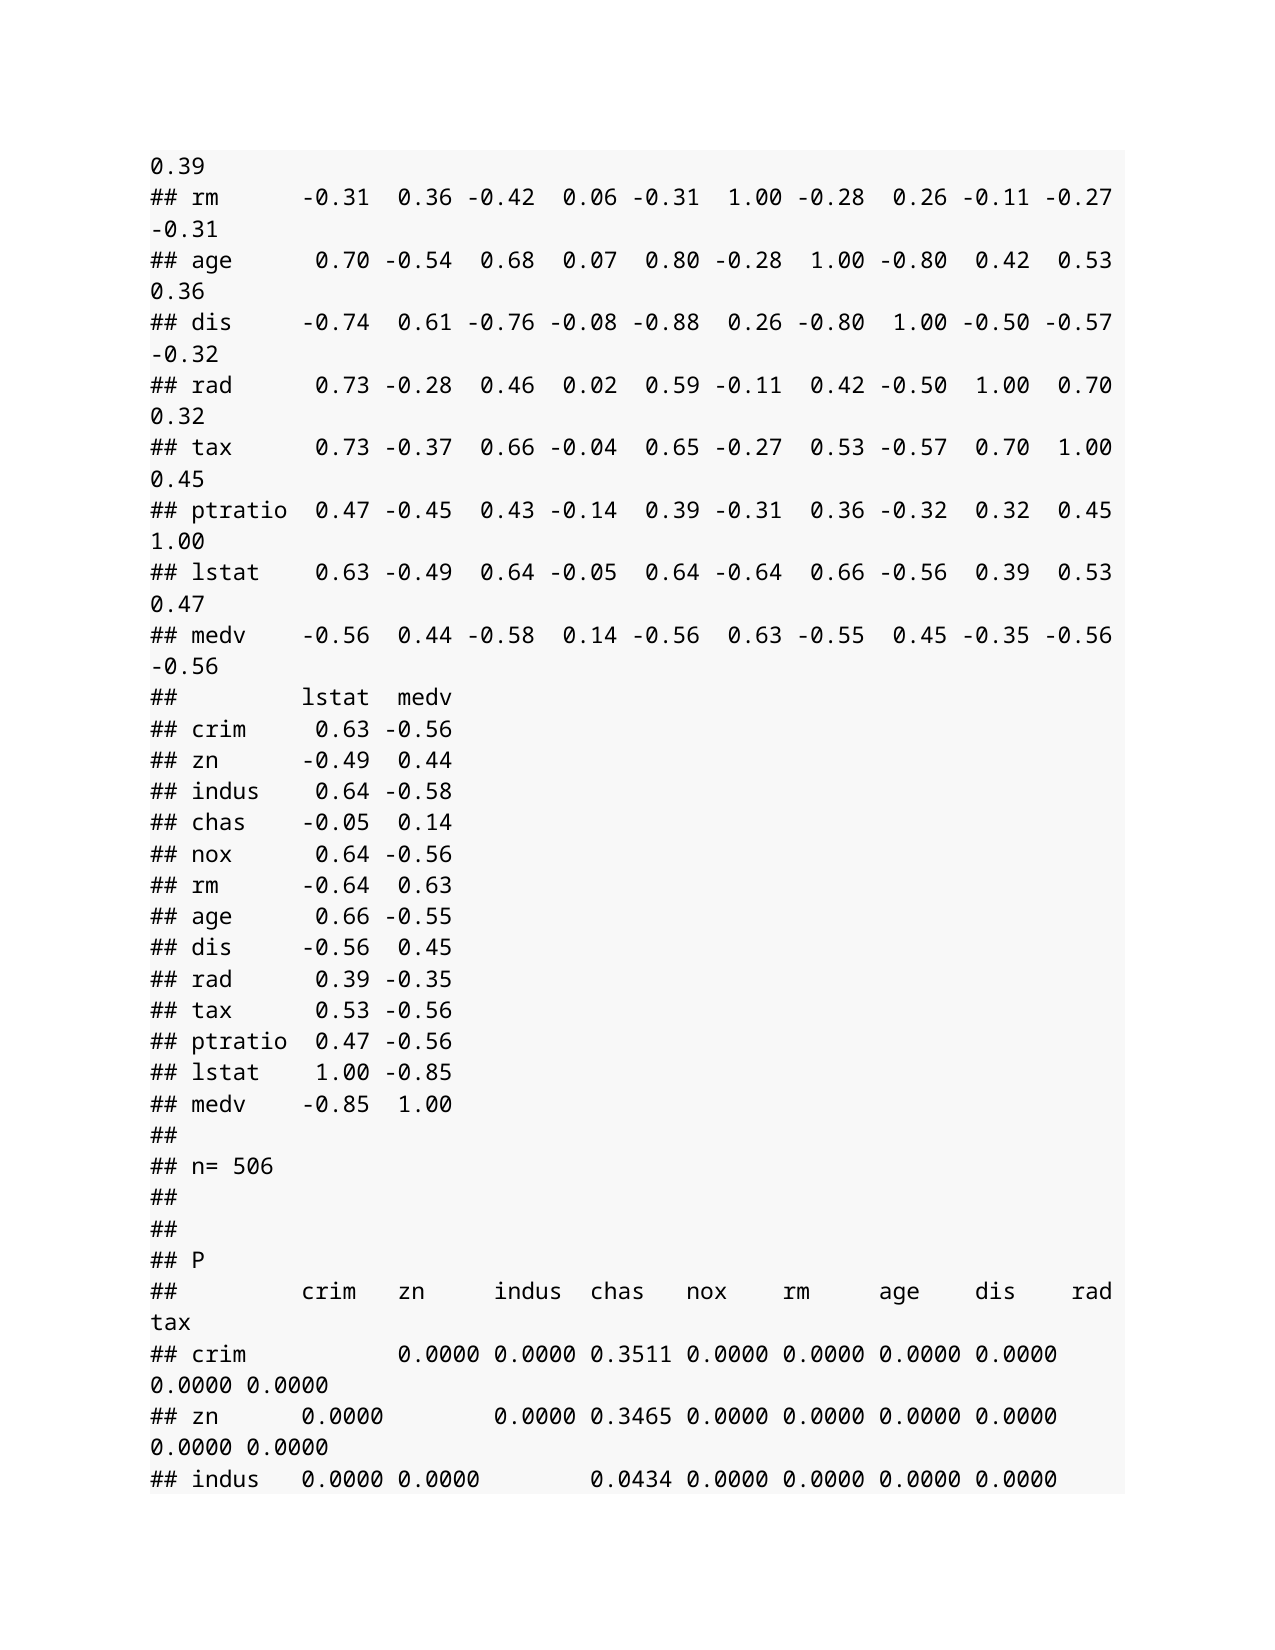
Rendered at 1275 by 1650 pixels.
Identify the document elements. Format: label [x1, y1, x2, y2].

text [150, 150, 1125, 1494]
